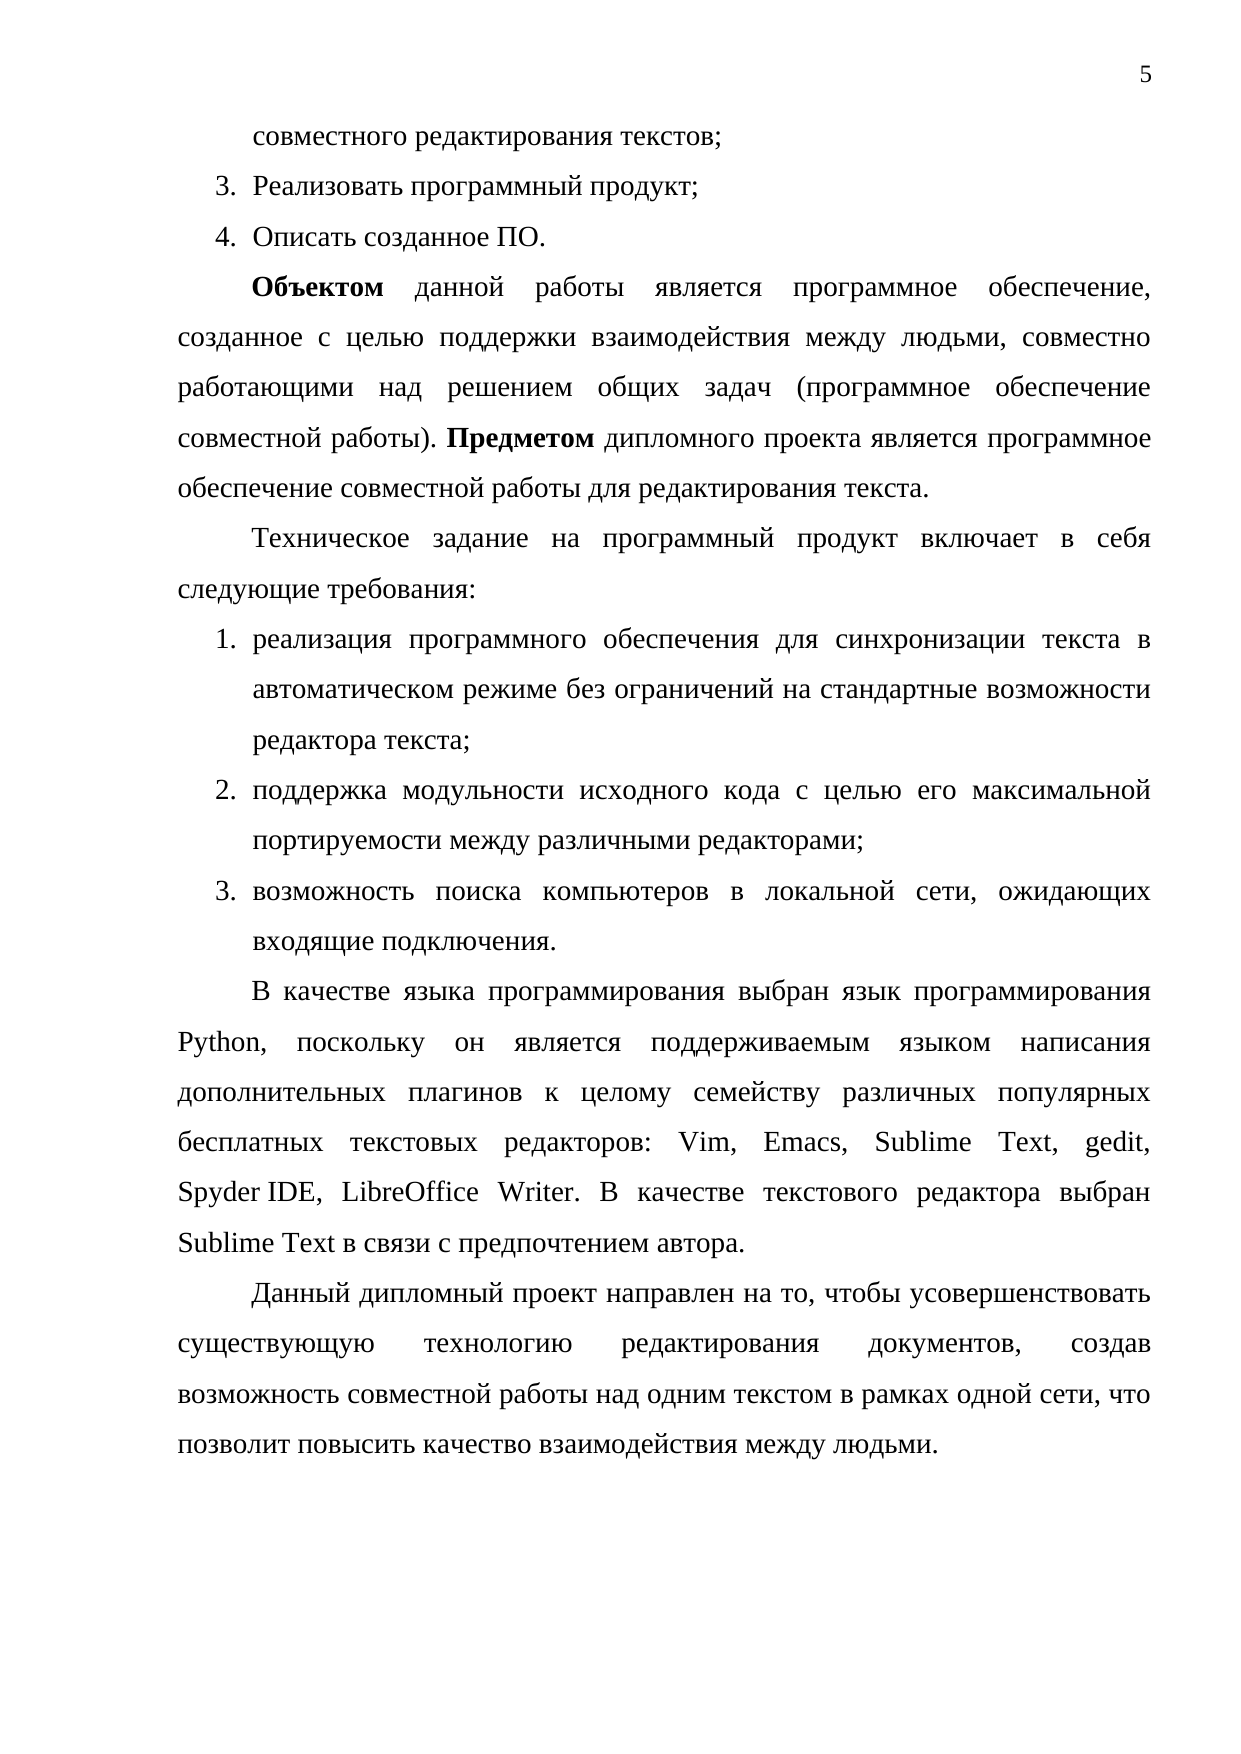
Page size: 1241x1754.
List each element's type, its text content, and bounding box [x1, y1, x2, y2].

text Техническое задание на программный продукт включает в себя следующие требования: [177, 521, 1152, 604]
list Описать созданное ПО. [215, 219, 1152, 252]
text Данный дипломный проект направлен на то, чтобы усовершенствовать существующую технологию редактирования документов, создав возможность совместной работы над одним текстом в рамках одной сети, что позволит повысить качество взаимодействия между людьми. [177, 1275, 1152, 1460]
list возможность поиска компьютеров в локальной сети, ожидающих входящие подключения. [215, 873, 1152, 957]
text Объектом данной работы является программное обеспечение, созданное с целью поддержки взаимодействия между людьми, совместно работающими над решением общих задач (программное обеспечение совместной работы). Предметом дипломного проекта является программное обеспечение совместной работы для редактирования текста. [177, 269, 1152, 504]
list реализация программного обеспечения для синхронизации текста в автоматическом режиме без ограничений на стандартные возможности редактора текста; [215, 621, 1152, 755]
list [215, 118, 1152, 152]
list Реализовать программный продукт; [215, 168, 1152, 202]
list поддержка модульности исходного кода с целью его максимальной портируемости между различными редакторами; [215, 772, 1152, 856]
text В качестве языка программирования выбран язык программирования Python, поскольку он является поддерживаемым языком написания дополнительных плагинов к целому семейству различных популярных бесплатных текстовых редакторов: Vim, Emacs, Sublime Text, gedit, Spyder IDE, LibreOffice Writer. В качестве текстового редактора выбран Sublime Text в связи с предпочтением автора. [177, 973, 1152, 1258]
